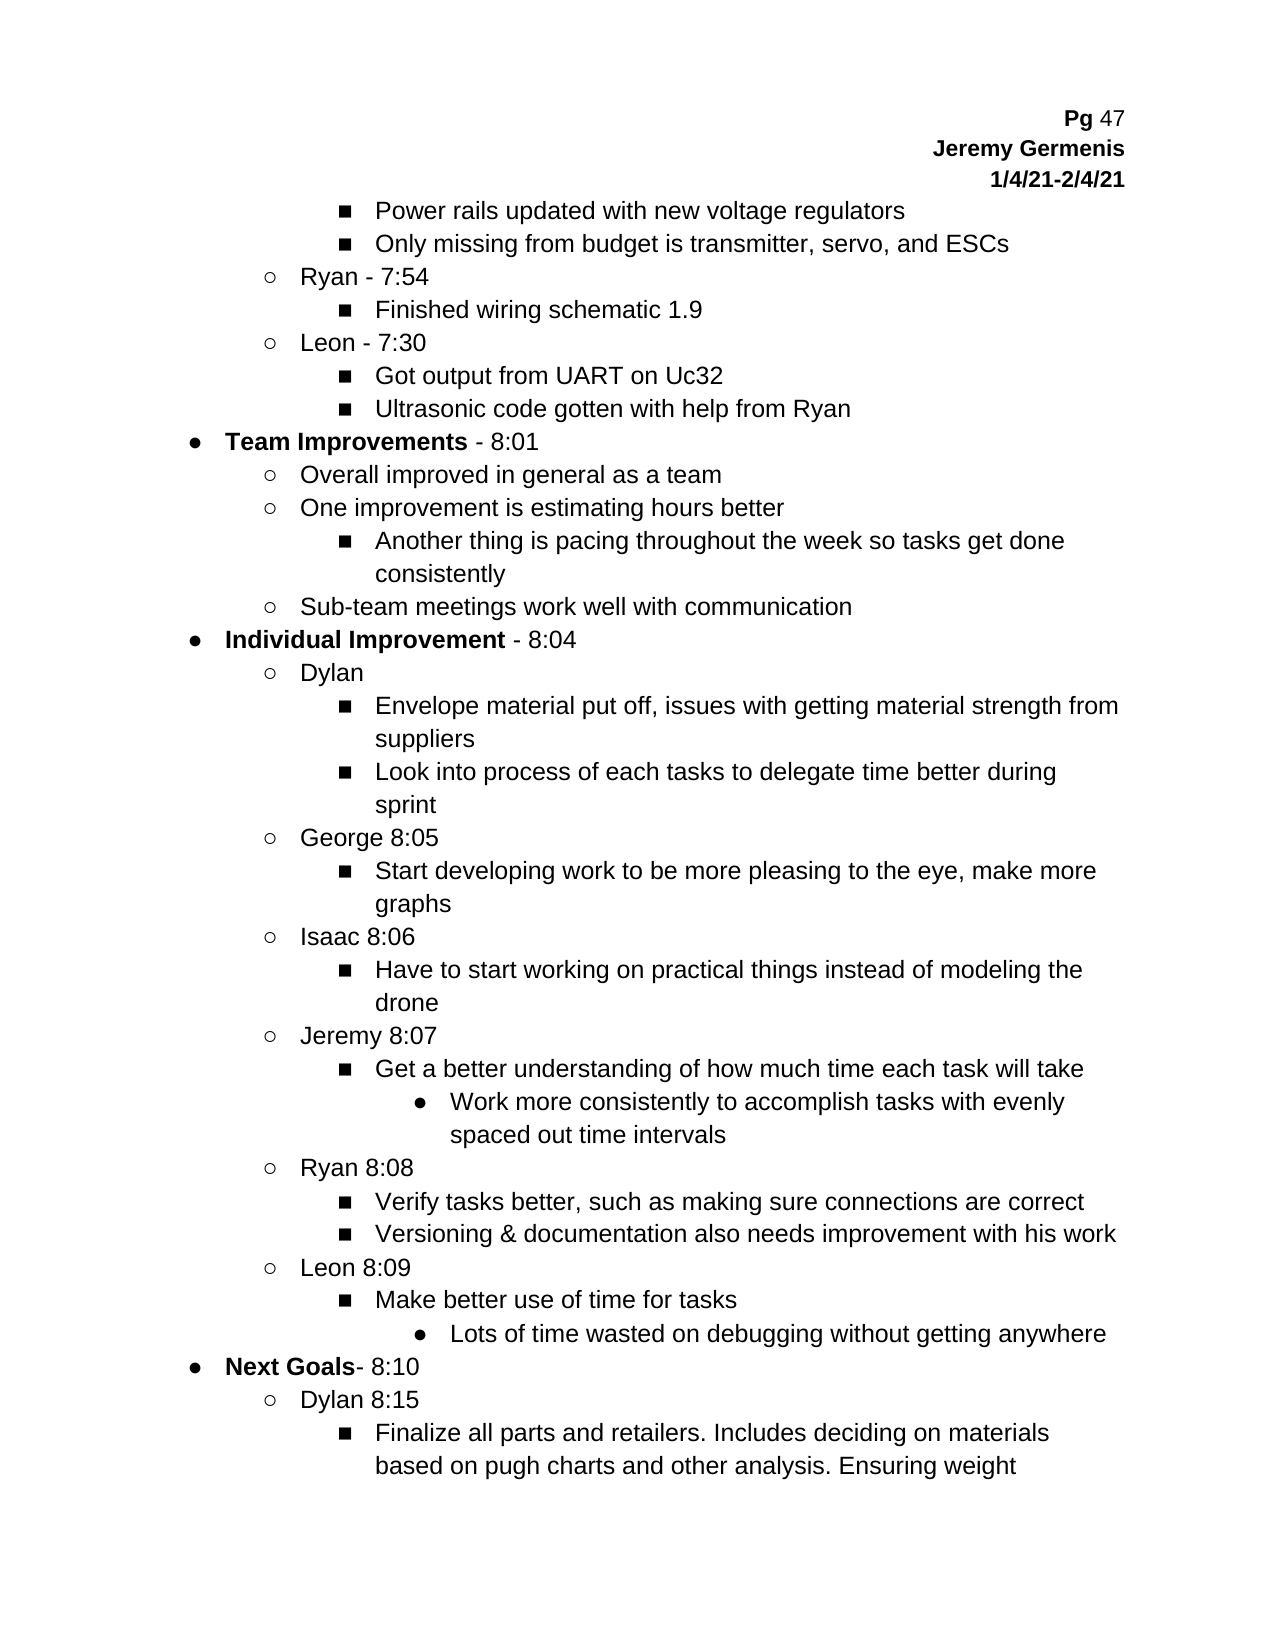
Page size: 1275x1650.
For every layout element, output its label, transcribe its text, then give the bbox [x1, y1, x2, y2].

list Ultrasonic code gotten with help from Ryan [337, 394, 1125, 423]
list Only missing from budget is transmitter, servo, and ESCs [337, 229, 1125, 258]
list Work more consistently to accomplish tasks with evenly spaced out time intervals [412, 1087, 1125, 1149]
list Dylan [262, 658, 1125, 687]
list Look into process of each tasks to delegate time better during sprint [337, 757, 1125, 819]
list Finished wiring schematic 1.9 [337, 295, 1125, 324]
list Start developing work to be more pleasing to the eye, make more graphs [337, 856, 1125, 918]
list Individual Improvement - 8:04 [187, 625, 1125, 654]
list Leon - 7:30 [262, 328, 1125, 357]
list Verify tasks better, such as making sure connections are correct [337, 1186, 1125, 1215]
list Ryan 8:08 [262, 1153, 1125, 1182]
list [337, 1418, 1125, 1479]
list Get a better understanding of how much time each task will take [337, 1054, 1125, 1083]
list Versioning & documentation also needs improvement with his work [337, 1219, 1125, 1248]
list Have to start working on practical things instead of modeling the drone [337, 955, 1125, 1017]
list Leon 8:09 [262, 1252, 1125, 1281]
list Jeremy 8:07 [262, 1021, 1125, 1050]
list Team Improvements - 8:01 [187, 427, 1125, 456]
list Envelope material put off, issues with getting material strength from suppliers [337, 691, 1125, 753]
list George 8:05 [262, 823, 1125, 852]
list Isaac 8:06 [262, 922, 1125, 951]
list One improvement is estimating hours better [262, 493, 1125, 522]
list Next Goals- 8:10 [187, 1352, 1125, 1380]
list Another thing is pacing throughout the week so tasks get done consistently [337, 526, 1125, 588]
list Power rails updated with new voltage regulators [337, 196, 1125, 224]
list Overall improved in general as a team [262, 460, 1125, 489]
list Sub-team meetings work well with communication [262, 592, 1125, 621]
list Make better use of time for tasks [337, 1286, 1125, 1314]
list Ryan - 7:54 [262, 262, 1125, 291]
list Lots of time wasted on debugging without getting anywhere [412, 1318, 1125, 1347]
list Dylan 8:15 [262, 1384, 1125, 1413]
list Got output from UART on Uc32 [337, 361, 1125, 390]
